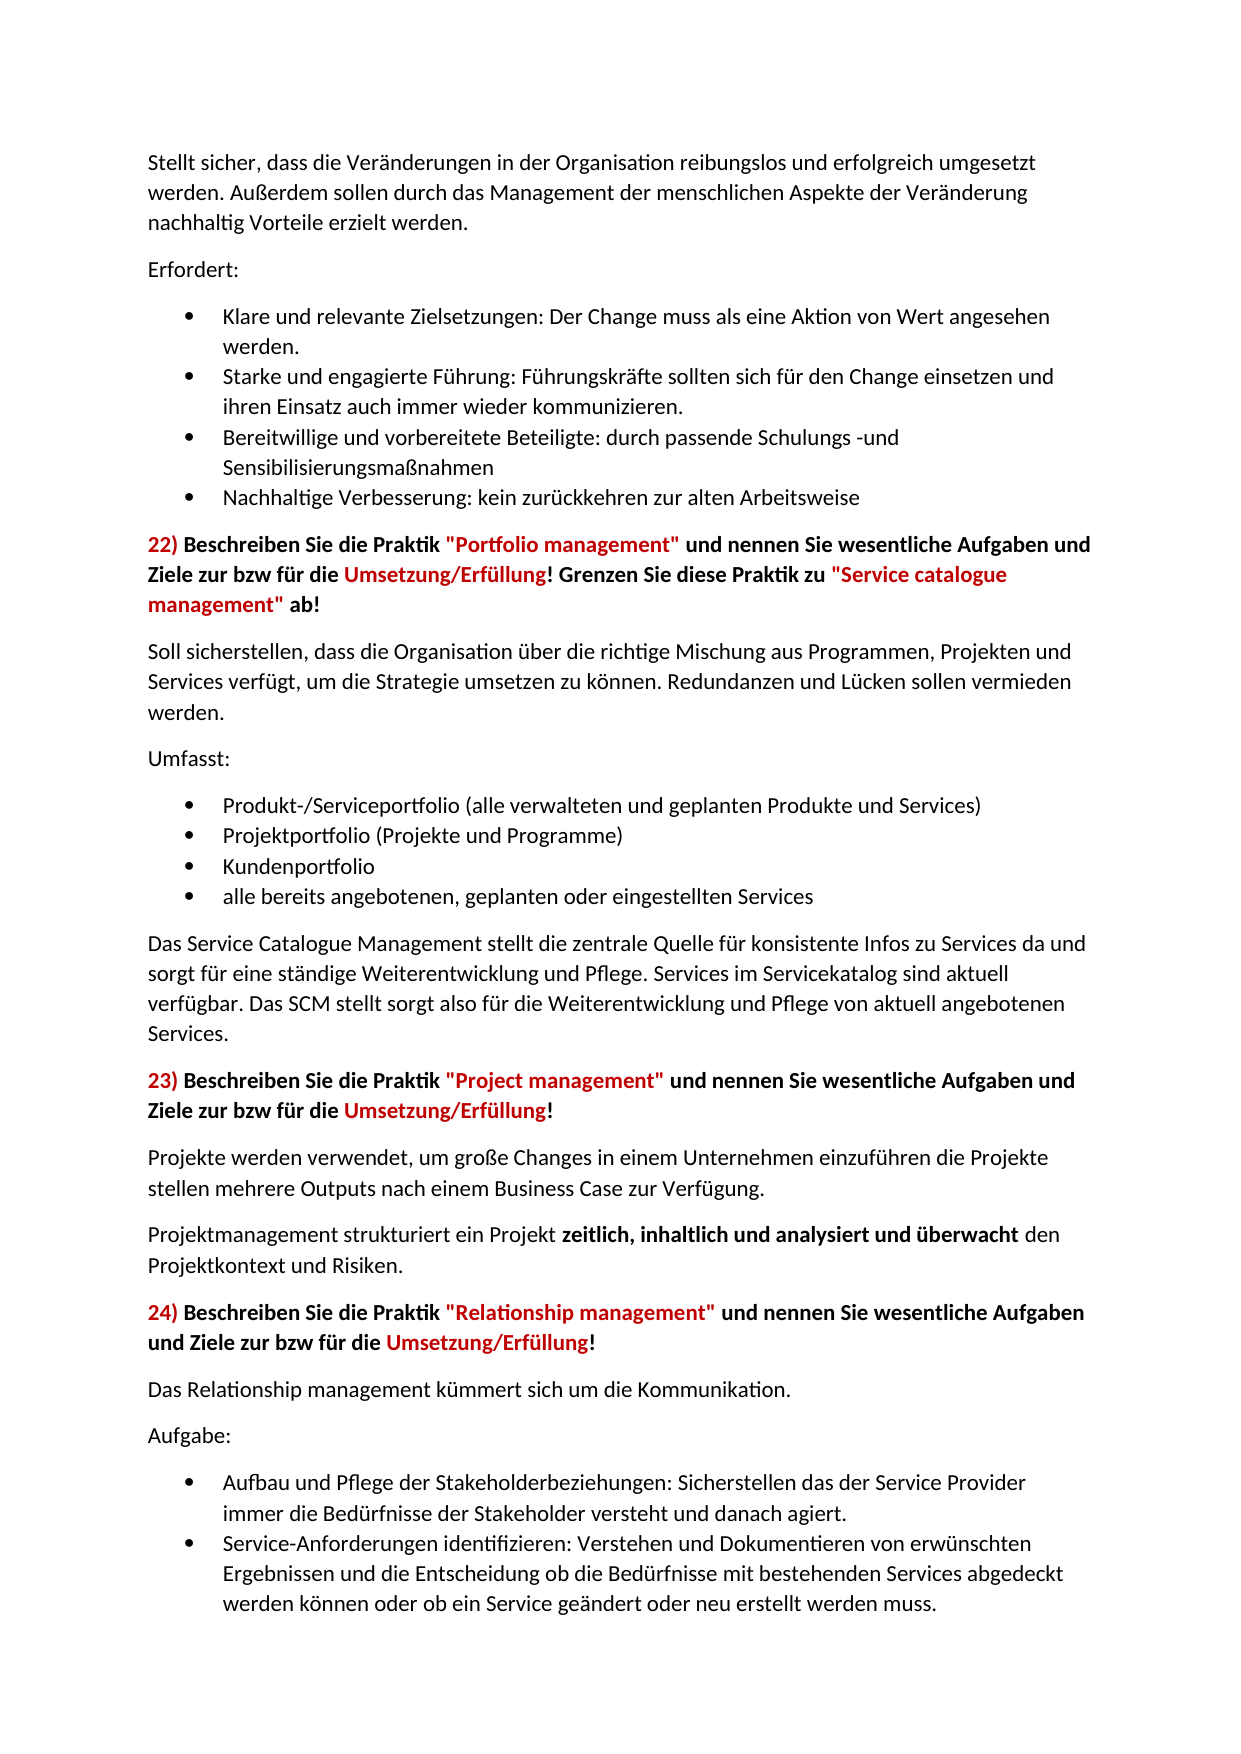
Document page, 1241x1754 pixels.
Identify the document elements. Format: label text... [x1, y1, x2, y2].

list alle bereits angebotenen, geplanten oder eingestellten Services [185, 882, 1093, 910]
list Bereitwillige und vorbereitete Beteiligte: durch passende Schulungs -und Sensibilisierungsmaßnahmen [185, 423, 1093, 481]
text Aufgabe: [148, 1422, 1093, 1449]
text 24) Beschreiben Sie die Praktik "Relationship management" und nennen Sie wesentliche Aufgaben und Ziele zur bzw für die Umsetzung/Erfüllung! [148, 1298, 1093, 1356]
text Soll sicherstellen, dass die Organisation über die richtige Mischung aus Programmen, Projekten und Services verfügt, um die Strategie umsetzen zu können. Redundanzen und Lücken sollen vermieden werden. [148, 637, 1093, 726]
list Projektportfolio (Projekte und Programme) [185, 822, 1093, 849]
list Nachhaltige Verbesserung: kein zurückkehren zur alten Arbeitsweise [185, 483, 1093, 511]
text 23) Beschreiben Sie die Praktik "Project management" und nennen Sie wesentliche Aufgaben und Ziele zur bzw für die Umsetzung/Erfüllung! [148, 1066, 1093, 1124]
text Projektmanagement strukturiert ein Projekt zeitlich, inhaltlich und analysiert und überwacht den Projektkontext und Risiken. [148, 1221, 1093, 1279]
text Projekte werden verwendet, um große Changes in einem Unternehmen einzuführen die Projekte stellen mehrere Outputs nach einem Business Case zur Verfügung. [148, 1143, 1093, 1202]
list Kundenportfolio [185, 852, 1093, 880]
list Starke und engagierte Führung: Führungskräfte sollten sich für den Change einsetzen und ihren Einsatz auch immer wieder kommunizieren. [185, 362, 1093, 420]
text Umfasst: [148, 744, 1093, 772]
list Service-Anforderungen identifizieren: Verstehen und Dokumentieren von erwünschten Ergebnissen und die Entscheidung ob die Bedürfnisse mit bestehenden Services abgedeckt werden können oder ob ein Service geändert oder neu erstellt werden muss. [185, 1529, 1093, 1617]
text Stellt sicher, dass die Veränderungen in der Organisation reibungslos und erfolgreich umgesetzt werden. Außerdem sollen durch das Management der menschlichen Aspekte der Veränderung nachhaltig Vorteile erzielt werden. [148, 148, 1093, 236]
text Das Service Catalogue Management stellt die zentrale Quelle für konsistente Infos zu Services da und sorgt für eine ständige Weiterentwicklung und Pflege. Services im Servicekatalog sind aktuell verfügbar. Das SCM stellt sorgt also für die Weiterentwicklung und Pflege von aktuell angebotenen Services. [148, 929, 1093, 1047]
text 22) Beschreiben Sie die Praktik "Portfolio management" und nennen Sie wesentliche Aufgaben und Ziele zur bzw für die Umsetzung/Erfüllung! Grenzen Sie diese Praktik zu "Service catalogue management" ab! [148, 530, 1093, 618]
list Produkt-/Serviceportfolio (alle verwalteten und geplanten Produkte und Services) [185, 791, 1093, 819]
list Klare und relevante Zielsetzungen: Der Change muss als eine Aktion von Wert angesehen werden. [185, 302, 1093, 360]
text Das Relationship management kümmert sich um die Kommunikation. [148, 1375, 1093, 1403]
list Aufbau und Pflege der Stakeholderbeziehungen: Sicherstellen das der Service Provider immer die Bedürfnisse der Stakeholder versteht und danach agiert. [185, 1468, 1093, 1527]
text Erfordert: [148, 255, 1093, 283]
